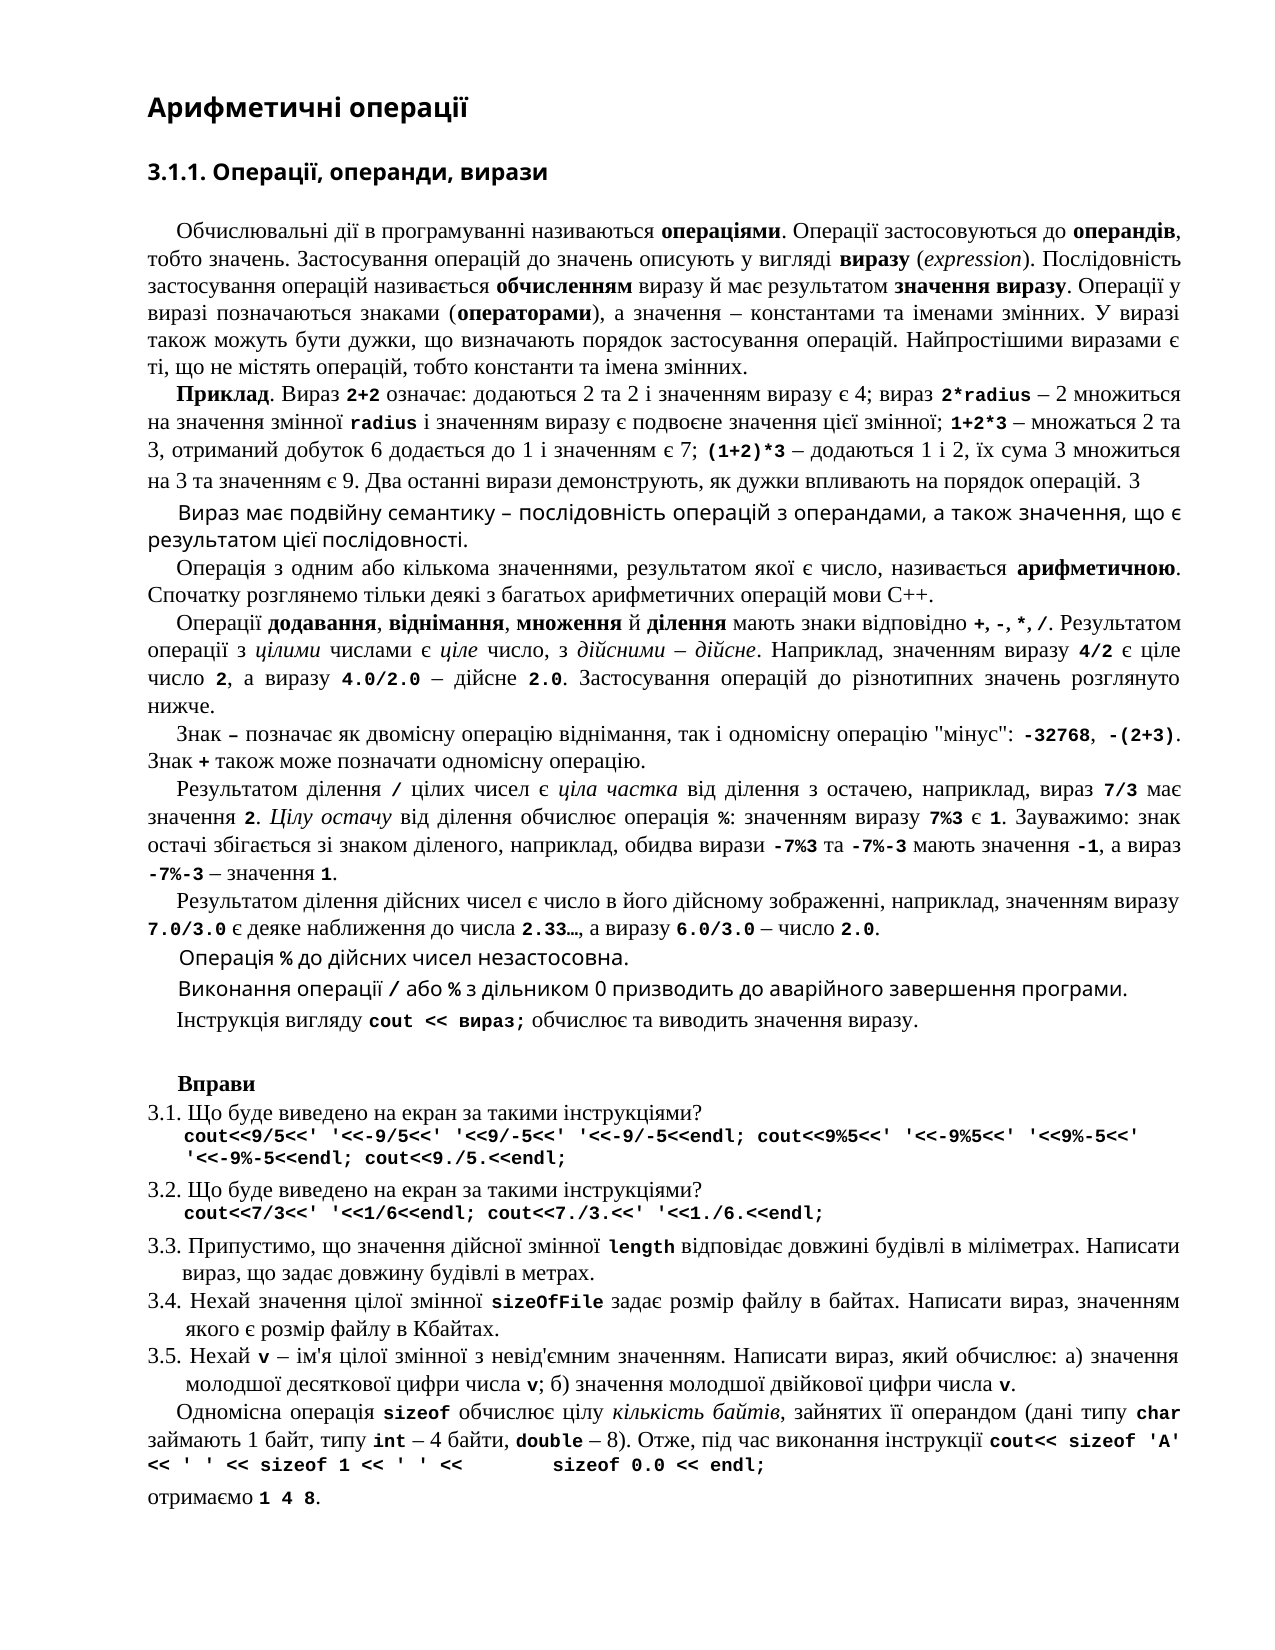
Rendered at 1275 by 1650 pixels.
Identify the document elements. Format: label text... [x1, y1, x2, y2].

text Обчислювальні дії в програмуванні називаються операціями. Операції застосовуються до операндів, тобто значень. Застосування операцій до значень описують у вигляді виразу (expression). Послідовність застосування операцій називається обчисленням виразу й має результатом значення виразу. Операції у виразі позначаються знаками (операторами), а значення – константами та іменами змінних. У виразі також можуть бути дужки, що визначають порядок застосування операцій. Найпростішими виразами є ті, що не містять операцій, тобто константи та імена змінних. [147, 217, 1181, 379]
text Операція % до дійсних чисел незастосовна. [179, 942, 1181, 971]
text Результатом ділення дійсних чисел є число в його дійсному зображенні, наприклад, значенням виразу 7.0/3.0 є деяке наближення до числа 2.33…, а виразу 6.0/3.0 – число 2.0. [147, 887, 1181, 941]
text Виконання операції / або % з дільником 0 призводить до аварійного завершення програми. [147, 974, 1181, 1002]
text cout<<9/5<<' '<<-9/5<<' '<<9/-5<<' '<<-9/-5<<endl; cout<<9%5<<' '<<-9%5<<' '<<9%-5<<' '<<-9%-5<<endl; cout<<9./5.<<endl; [183, 1127, 1186, 1170]
text Знак – позначає як двомісну операцію віднімання, так і одномісну операцію "мінус": -32768, -(2+3). Знак + також може позначати одномісну операцію. [147, 719, 1181, 774]
text 3.2. Що буде виведено на екран за такими інструкціями? [147, 1176, 1181, 1202]
text Результатом ділення / цілих чисел є ціла частка від ділення з остачею, наприклад, вираз 7/3 має значення 2. Цілу остачу від ділення обчислює операція %: значенням виразу 7%3 є 1. Зауважимо: знак остачі збігається зі знаком діленого, наприклад, обидва вирази -7%3 та -7%-3 мають значення -1, а вираз -7%-3 – значення 1. [147, 776, 1181, 886]
subtitle Вправи [177, 1070, 1181, 1097]
text Одномісна операція sizeof обчислює цілу кількість байтів, зайнятих її операндом (дані типу char займають 1 байт, типу int – 4 байти, double – 8). Отже, під час виконання інструкції cout<< sizeof 'A' << ' ' << sizeof 1 << ' ' << sizeof 0.0 << endl; [147, 1398, 1181, 1477]
text Інструкція вигляду cout << вираз; обчислює та виводить значення виразу. [147, 1006, 1181, 1033]
text Операція з одним або кількома значеннями, результатом якої є число, називається арифметичною. Спочатку розглянемо тільки деякі з багатьох арифметичних операцій мови С++. [147, 554, 1181, 608]
text 3.4. Нехай значення цілої змінної sizeOfFile задає розмір файлу в байтах. Написати вираз, значенням якого є розмір файлу в Кбайтах. [147, 1287, 1181, 1341]
text отримаємо 1 4 8. [147, 1483, 1181, 1510]
text Вираз має подвійну семантику – послідовність операцій з операндами, а також значення, що є результатом цієї послідовності. [147, 497, 1181, 554]
text 3.1. Що буде виведено на екран за такими інструкціями? [147, 1099, 1181, 1126]
text Операції додавання, віднімання, множення й ділення мають знаки відповідно +, -, *, /. Результатом операції з цілими числами є ціле число, з дійсними – дійсне. Наприклад, значенням виразу 4/2 є ціле число 2, а виразу 4.0/2.0 – дійсне 2.0. Застосування операцій до різнотипних значень розглянуто нижче. [147, 609, 1181, 718]
text Приклад. Вираз 2+2 означає: додаються 2 та 2 і значенням виразу є 4; вираз 2*radius – 2 множиться на значення змінної radius і значенням виразу є подвоєне значення цієї змінної; 1+2*3 – множаться 2 та 3, отриманий добуток 6 додається до 1 і значенням є 7; (1+2)*3 – додаються 1 і 2, їх сума 3 множиться на 3 та значенням є 9. Два останні вирази демонструють, як дужки впливають на порядок операцій.  [147, 381, 1181, 495]
subtitle Арифметичні операції [147, 88, 1079, 125]
subtitle 3.1.1. Операції, операнди, вирази [147, 156, 1168, 188]
text 3.5. Нехай v – ім'я цілої змінної з невід'ємним значенням. Написати вираз, який обчислює: а) значення молодшої десяткової цифри числа v; б) значення молодшої двійкової цифри числа v. [147, 1342, 1181, 1397]
text cout<<7/3<<' '<<1/6<<endl; cout<<7./3.<<' '<<1./6.<<endl; [183, 1203, 1038, 1225]
text 3.3. Припустимо, що значення дійсної змінної length відповідає довжині будівлі в міліметрах. Написати вираз, що задає довжину будівлі в метрах. [147, 1232, 1181, 1286]
